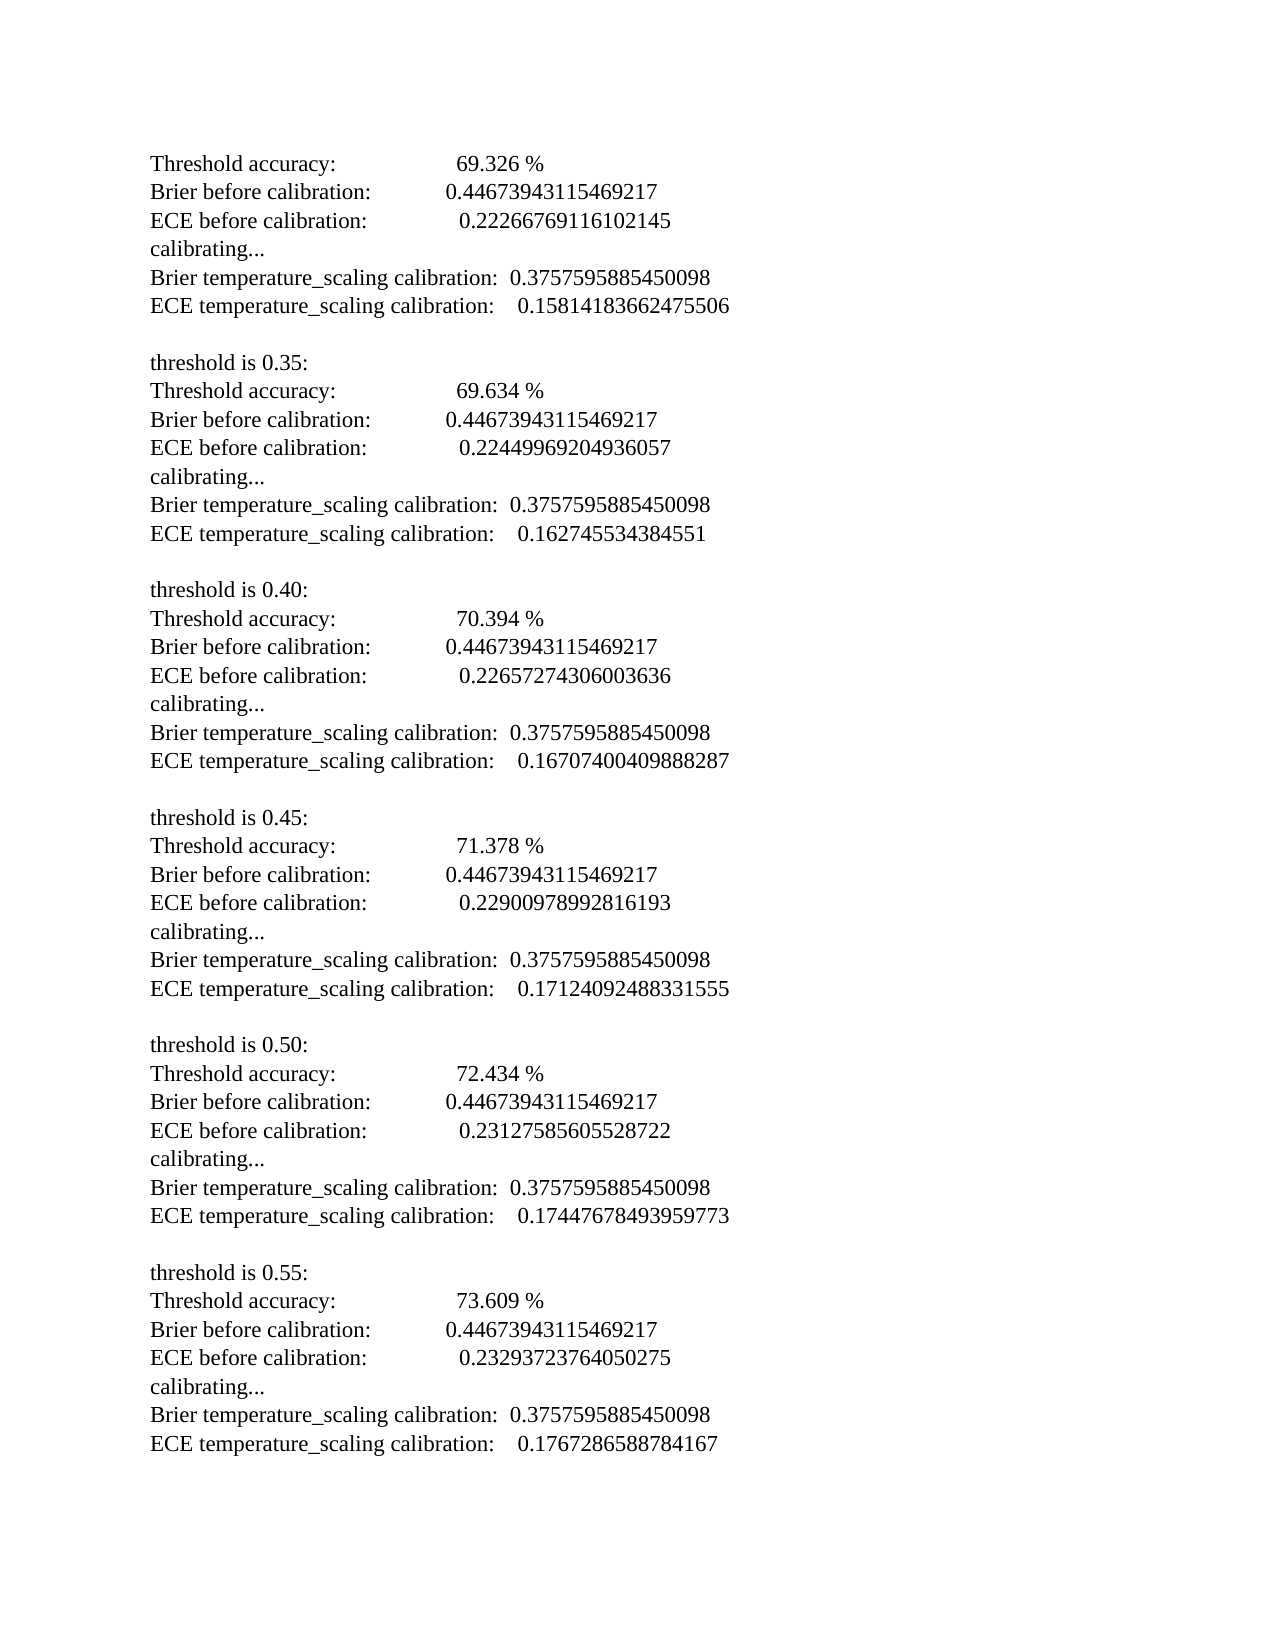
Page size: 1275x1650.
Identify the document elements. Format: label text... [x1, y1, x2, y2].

text Brier temperature_scaling calibration: 0.3757595885450098 [150, 719, 1125, 745]
text ECE before calibration: 0.22900978992816193 [150, 889, 1125, 916]
text calibrating... [150, 690, 1125, 717]
text ECE temperature_scaling calibration: 0.17447678493959773 [150, 1202, 1125, 1228]
text ECE before calibration: 0.22657274306003636 [150, 662, 1125, 688]
text calibrating... [150, 1373, 1125, 1399]
text Brier before calibration: 0.44673943115469217 [150, 1088, 1125, 1115]
text threshold is 0.55: [150, 1259, 1125, 1285]
text Threshold accuracy: 72.434 % [150, 1060, 1125, 1086]
text ECE temperature_scaling calibration: 0.162745534384551 [150, 520, 1125, 546]
text Brier before calibration: 0.44673943115469217 [150, 406, 1125, 432]
text ECE before calibration: 0.23127585605528722 [150, 1117, 1125, 1143]
text Brier temperature_scaling calibration: 0.3757595885450098 [150, 1174, 1125, 1200]
text ECE before calibration: 0.22266769116102145 [150, 207, 1125, 233]
text Threshold accuracy: 73.609 % [150, 1287, 1125, 1314]
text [150, 1401, 1125, 1428]
text ECE before calibration: 0.23293723764050275 [150, 1344, 1125, 1371]
text ECE temperature_scaling calibration: 0.15814183662475506 [150, 292, 1125, 318]
text threshold is 0.50: [150, 1032, 1125, 1058]
text Threshold accuracy: 69.326 % [150, 150, 1125, 176]
text Threshold accuracy: 69.634 % [150, 377, 1125, 404]
text calibrating... [150, 918, 1125, 944]
text Brier temperature_scaling calibration: 0.3757595885450098 [150, 491, 1125, 518]
text threshold is 0.45: [150, 804, 1125, 830]
text calibrating... [150, 1145, 1125, 1172]
text Brier before calibration: 0.44673943115469217 [150, 633, 1125, 660]
text Brier before calibration: 0.44673943115469217 [150, 1316, 1125, 1342]
text Brier before calibration: 0.44673943115469217 [150, 861, 1125, 887]
text Brier temperature_scaling calibration: 0.3757595885450098 [150, 264, 1125, 290]
text Brier temperature_scaling calibration: 0.3757595885450098 [150, 946, 1125, 973]
text Threshold accuracy: 71.378 % [150, 832, 1125, 859]
text ECE before calibration: 0.22449969204936057 [150, 434, 1125, 461]
text Brier before calibration: 0.44673943115469217 [150, 178, 1125, 205]
text threshold is 0.40: [150, 577, 1125, 603]
text calibrating... [150, 235, 1125, 262]
text ECE temperature_scaling calibration: 0.16707400409888287 [150, 747, 1125, 773]
text Threshold accuracy: 70.394 % [150, 605, 1125, 631]
text calibrating... [150, 463, 1125, 489]
text ECE temperature_scaling calibration: 0.17124092488331555 [150, 975, 1125, 1001]
text threshold is 0.35: [150, 349, 1125, 375]
text ECE temperature_scaling calibration: 0.1767286588784167 [150, 1430, 1125, 1456]
